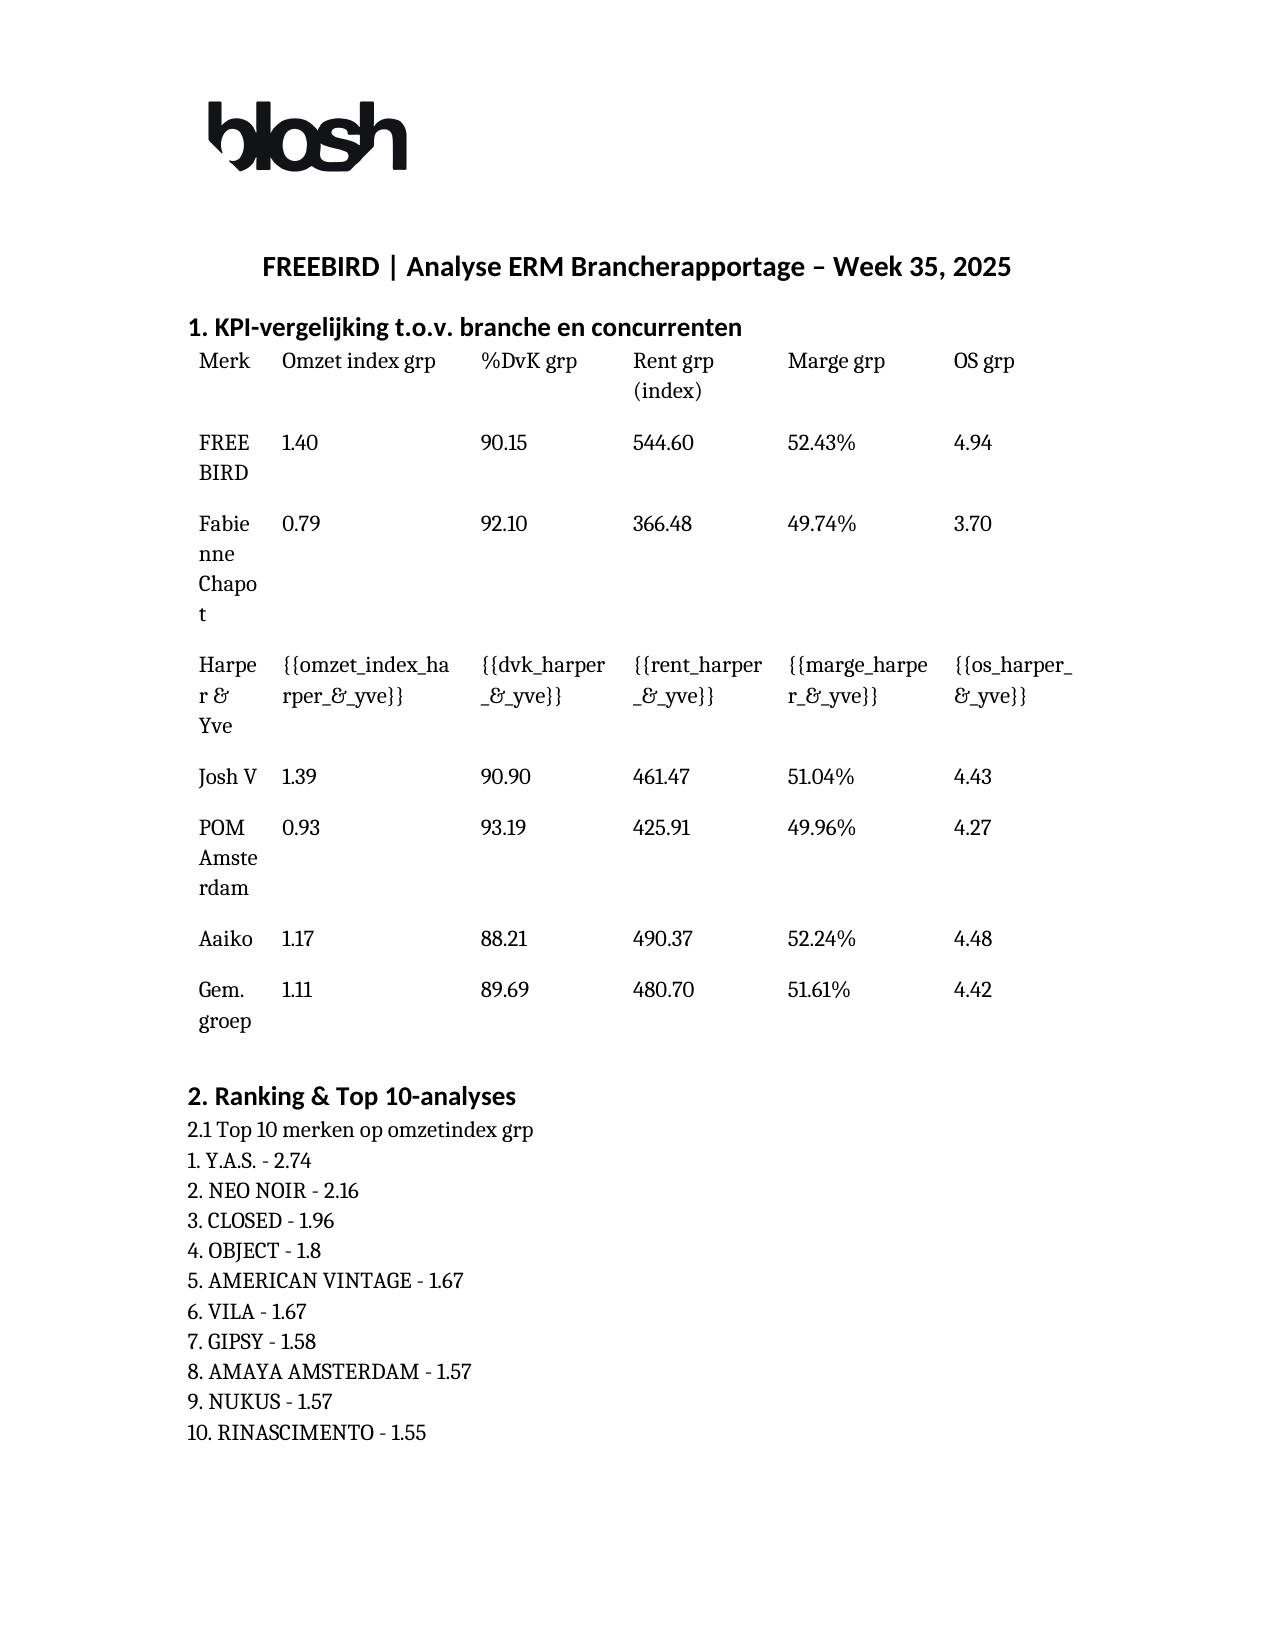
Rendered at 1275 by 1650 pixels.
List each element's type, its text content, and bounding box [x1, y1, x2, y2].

table_cell 0.79 [271, 511, 469, 652]
table_cell {{dvk_harper_&_yve}} [469, 652, 622, 764]
table_cell 3.70 [943, 511, 1087, 652]
table_cell 544.60 [622, 429, 776, 511]
table_cell 52.43% [776, 429, 943, 511]
table_cell 51.04% [776, 764, 943, 815]
table_cell 4.43 [943, 764, 1087, 815]
table_header Merk [188, 348, 271, 429]
text 2.1 Top 10 merken op omzetindex grp 1. Y.A.S. - 2.74 2. NEO NOIR - 2.16 3. CLOSED - 1.96 4. OBJECT - 1.8 5. AMERICAN VINTAGE - 1.67 6. VILA - 1.67 7. GIPSY - 1.58 8. AMAYA AMSTERDAM - 1.57 9. NUKUS - 1.57 10. RINASCIMENTO - 1.55 [187, 1117, 1087, 1446]
table_cell 1.17 [271, 926, 469, 977]
table_cell {{omzet_index_harper_&_yve}} [271, 652, 469, 764]
table_header OS grp [943, 348, 1087, 429]
table_cell 90.15 [469, 429, 622, 511]
table_cell Gem. groep [188, 977, 271, 1058]
subtitle FREEBIRD | Analyse ERM Brancherapportage – Week 35, 2025 [187, 248, 1087, 284]
table_cell 366.48 [622, 511, 776, 652]
table_cell 49.96% [776, 815, 943, 926]
subtitle 1. KPI-vergelijking t.o.v. branche en concurrenten [187, 310, 1087, 343]
table_cell 93.19 [469, 815, 622, 926]
table_cell 1.40 [271, 429, 469, 511]
table_cell 4.42 [943, 977, 1087, 1058]
table_cell Fabienne Chapot [188, 511, 271, 652]
table_cell 51.61% [776, 977, 943, 1058]
table_cell 88.21 [469, 926, 622, 977]
table_header Rent grp (index) [622, 348, 776, 429]
table_header %DvK grp [469, 348, 622, 429]
table_cell Harper & Yve [188, 652, 271, 764]
table_header Marge grp [776, 348, 943, 429]
table_cell Aaiko [188, 926, 271, 977]
table_cell 490.37 [622, 926, 776, 977]
table_cell {{rent_harper_&_yve}} [622, 652, 776, 764]
table_cell 425.91 [622, 815, 776, 926]
table_cell 4.48 [943, 926, 1087, 977]
table_header Omzet index grp [271, 348, 469, 429]
table_cell 4.27 [943, 815, 1087, 926]
table_cell 461.47 [622, 764, 776, 815]
table_cell 49.74% [776, 511, 943, 652]
table_cell POM Amsterdam [188, 815, 271, 926]
table_cell FREEBIRD [188, 429, 271, 511]
table_cell 4.94 [943, 429, 1087, 511]
table_cell Josh V [188, 764, 271, 815]
table_cell 92.10 [469, 511, 622, 652]
table_cell 52.24% [776, 926, 943, 977]
table_cell 480.70 [622, 977, 776, 1058]
table_cell 90.90 [469, 764, 622, 815]
table_cell 1.39 [271, 764, 469, 815]
table_cell 0.93 [271, 815, 469, 926]
table_cell {{marge_harper_&_yve}} [776, 652, 943, 764]
table_cell 89.69 [469, 977, 622, 1058]
table_cell 1.11 [271, 977, 469, 1058]
table_cell {{os_harper_&_yve}} [943, 652, 1087, 764]
subtitle 2. Ranking & Top 10-analyses [187, 1079, 1087, 1112]
picture [187, 75, 428, 199]
